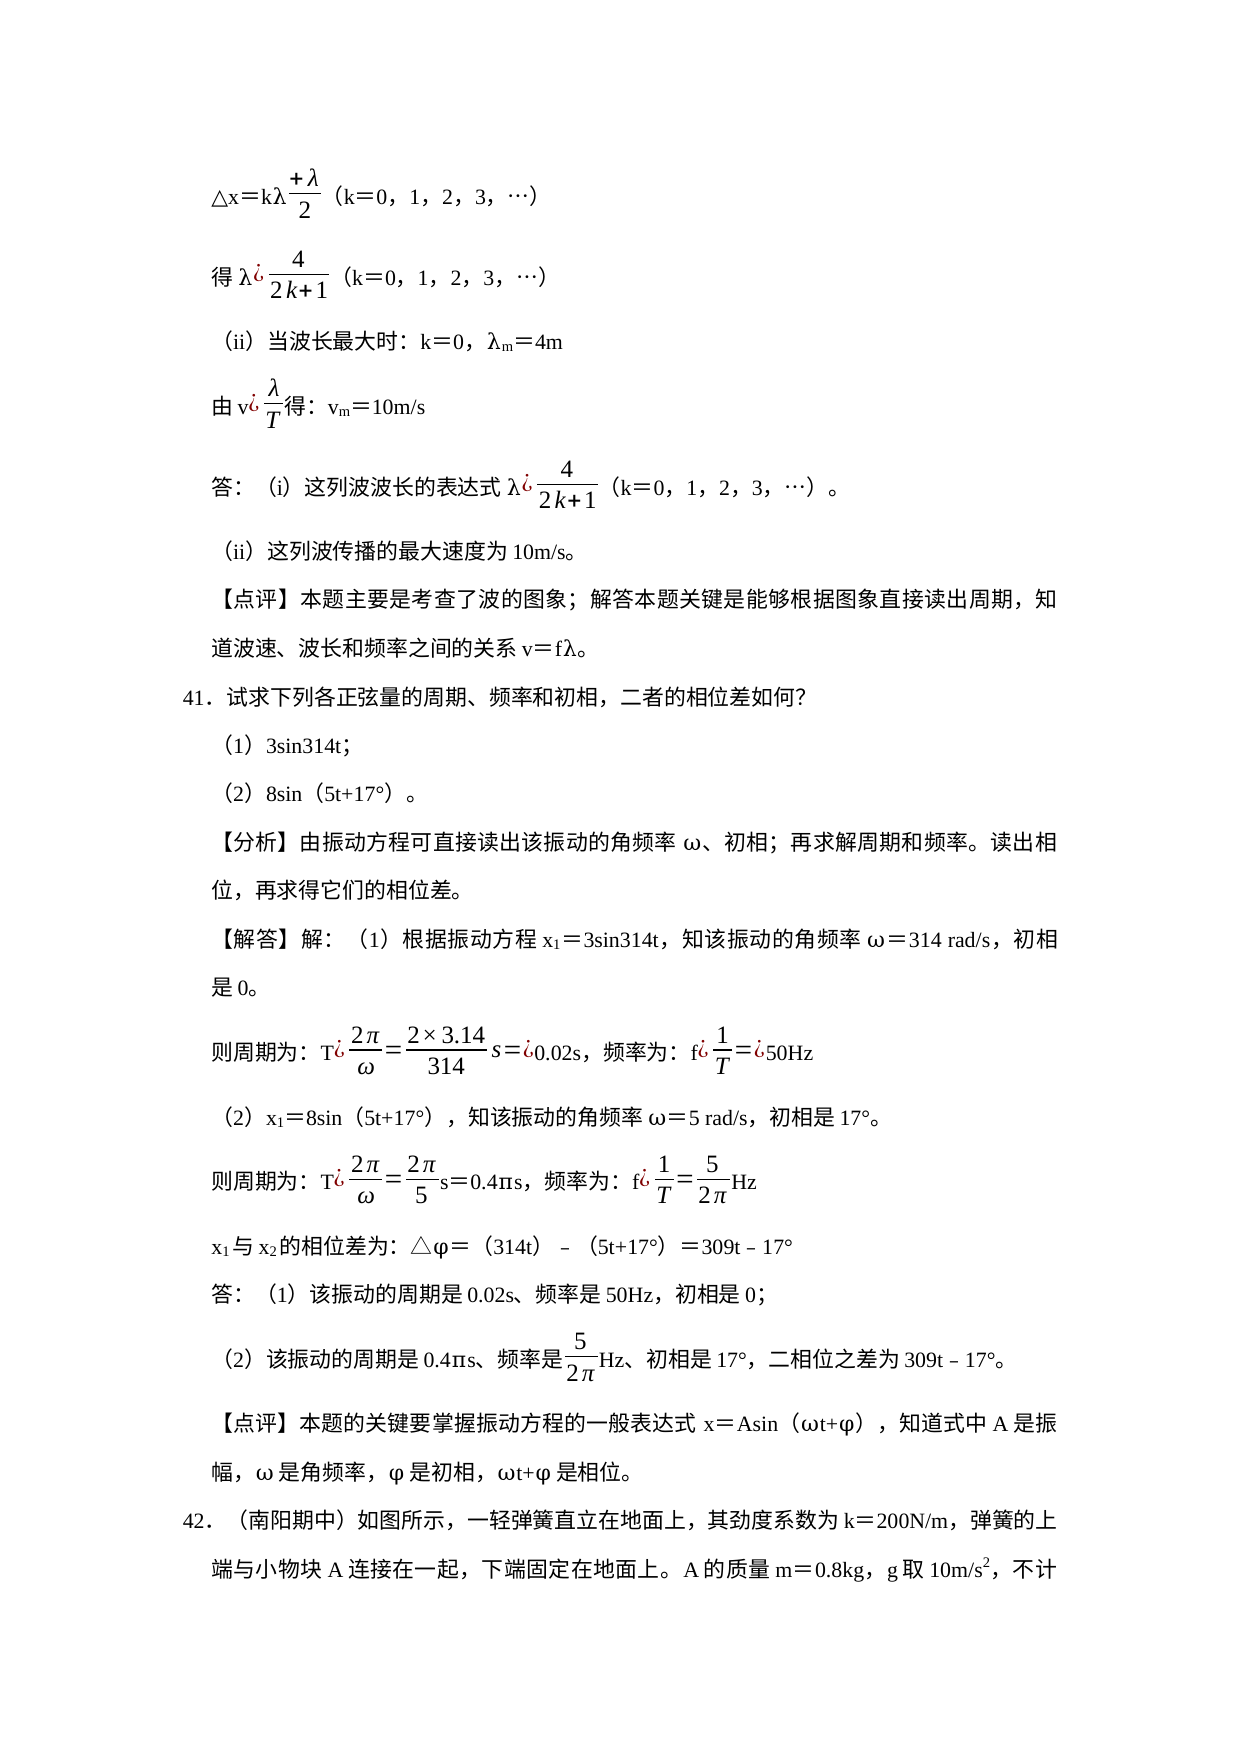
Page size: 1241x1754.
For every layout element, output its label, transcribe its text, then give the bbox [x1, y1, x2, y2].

text 则周期为：T0.02s，频率为：f50Hz [211, 1018, 1058, 1083]
text （1）3sin314t； [211, 727, 1058, 760]
text （ii）当波长最大时：k＝0，λm＝4m [211, 324, 1058, 356]
text 由v得：vm＝10m/s [211, 372, 1058, 437]
text （2）该振动的周期是0.4πs、频率是Hz、初相是17°，二相位之差为309t﹣17°。 [211, 1325, 1058, 1390]
text 【点评】本题主要是考查了波的图象；解答本题关键是能够根据图象直接读出周期，知道波速、波长和频率之间的关系v＝fλ。 [211, 582, 1058, 663]
text △x＝kλ（k＝0，1，2，3，⋯） [211, 162, 1058, 227]
text （2）x1＝8sin（5t+17°），知该振动的角频率ω＝5 rad/s，初相是17°。 [211, 1099, 1058, 1132]
text 答：（1）该振动的周期是0.02s、频率是50Hz，初相是0； [211, 1277, 1058, 1309]
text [183, 1503, 1058, 1584]
text 答：（i）这列波波长的表达式λ（k＝0，1，2，3，⋯）。 [211, 453, 1058, 518]
text x1与x2的相位差为：△φ＝（314t）﹣（5t+17°）＝309t﹣17° [211, 1228, 1058, 1261]
text （ii）这列波传播的最大速度为10m/s。 [211, 534, 1058, 566]
text （2）8sin（5t+17°）。 [211, 776, 1058, 808]
text 【点评】本题的关键要掌握振动方程的一般表达式x＝Asin（ωt+φ），知道式中A是振幅，ω是角频率，φ是初相，ωt+φ是相位。 [211, 1406, 1058, 1487]
text 41．试求下列各正弦量的周期、频率和初相，二者的相位差如何？ [183, 679, 1058, 712]
text 则周期为：Ts＝0.4πs，频率为：fHz [211, 1147, 1058, 1212]
text 【解答】解：（1）根据振动方程x1＝3sin314t，知该振动的角频率ω＝314 rad/s，初相是0。 [211, 921, 1058, 1002]
text 得λ（k＝0，1，2，3，⋯） [211, 243, 1058, 308]
text 【分析】由振动方程可直接读出该振动的角频率ω、初相；再求解周期和频率。读出相位，再求得它们的相位差。 [211, 824, 1058, 905]
